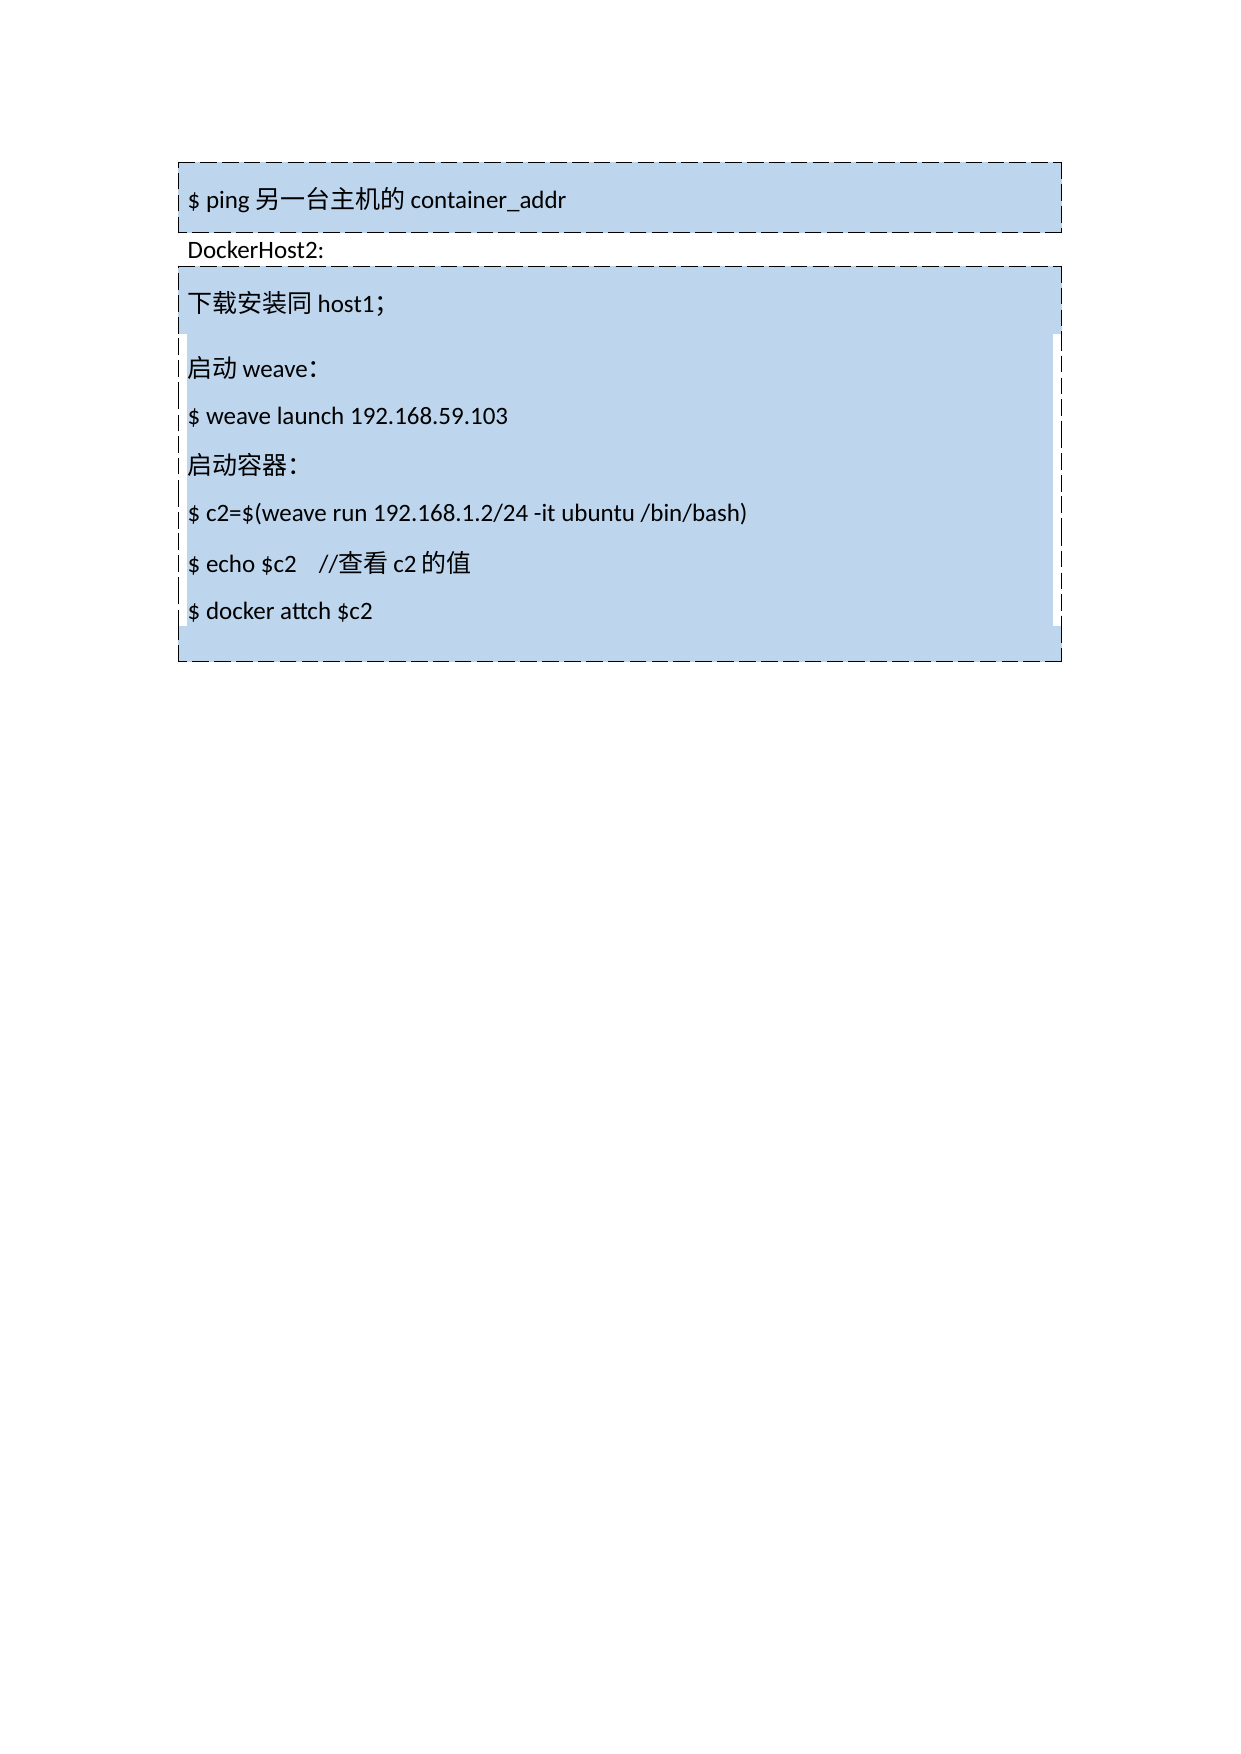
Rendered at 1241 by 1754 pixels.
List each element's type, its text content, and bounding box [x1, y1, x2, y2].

text $ c2=$(weave run 192.168.1.2/24 -it ubuntu /bin/bash) [187, 496, 1053, 529]
text $ ping 另一台主机的container_addr [178, 162, 1062, 233]
text $ docker attch $c2 [187, 594, 1053, 623]
text 启动weave： [187, 334, 1053, 399]
list DockerHost2: [187, 233, 1053, 266]
text 启动容器： [187, 431, 1053, 496]
text $ weave launch 192.168.59.103 [187, 399, 1053, 431]
text $ echo $c2 //查看c2的值 [187, 529, 1053, 594]
text 下载安装同host1； [178, 266, 1062, 334]
